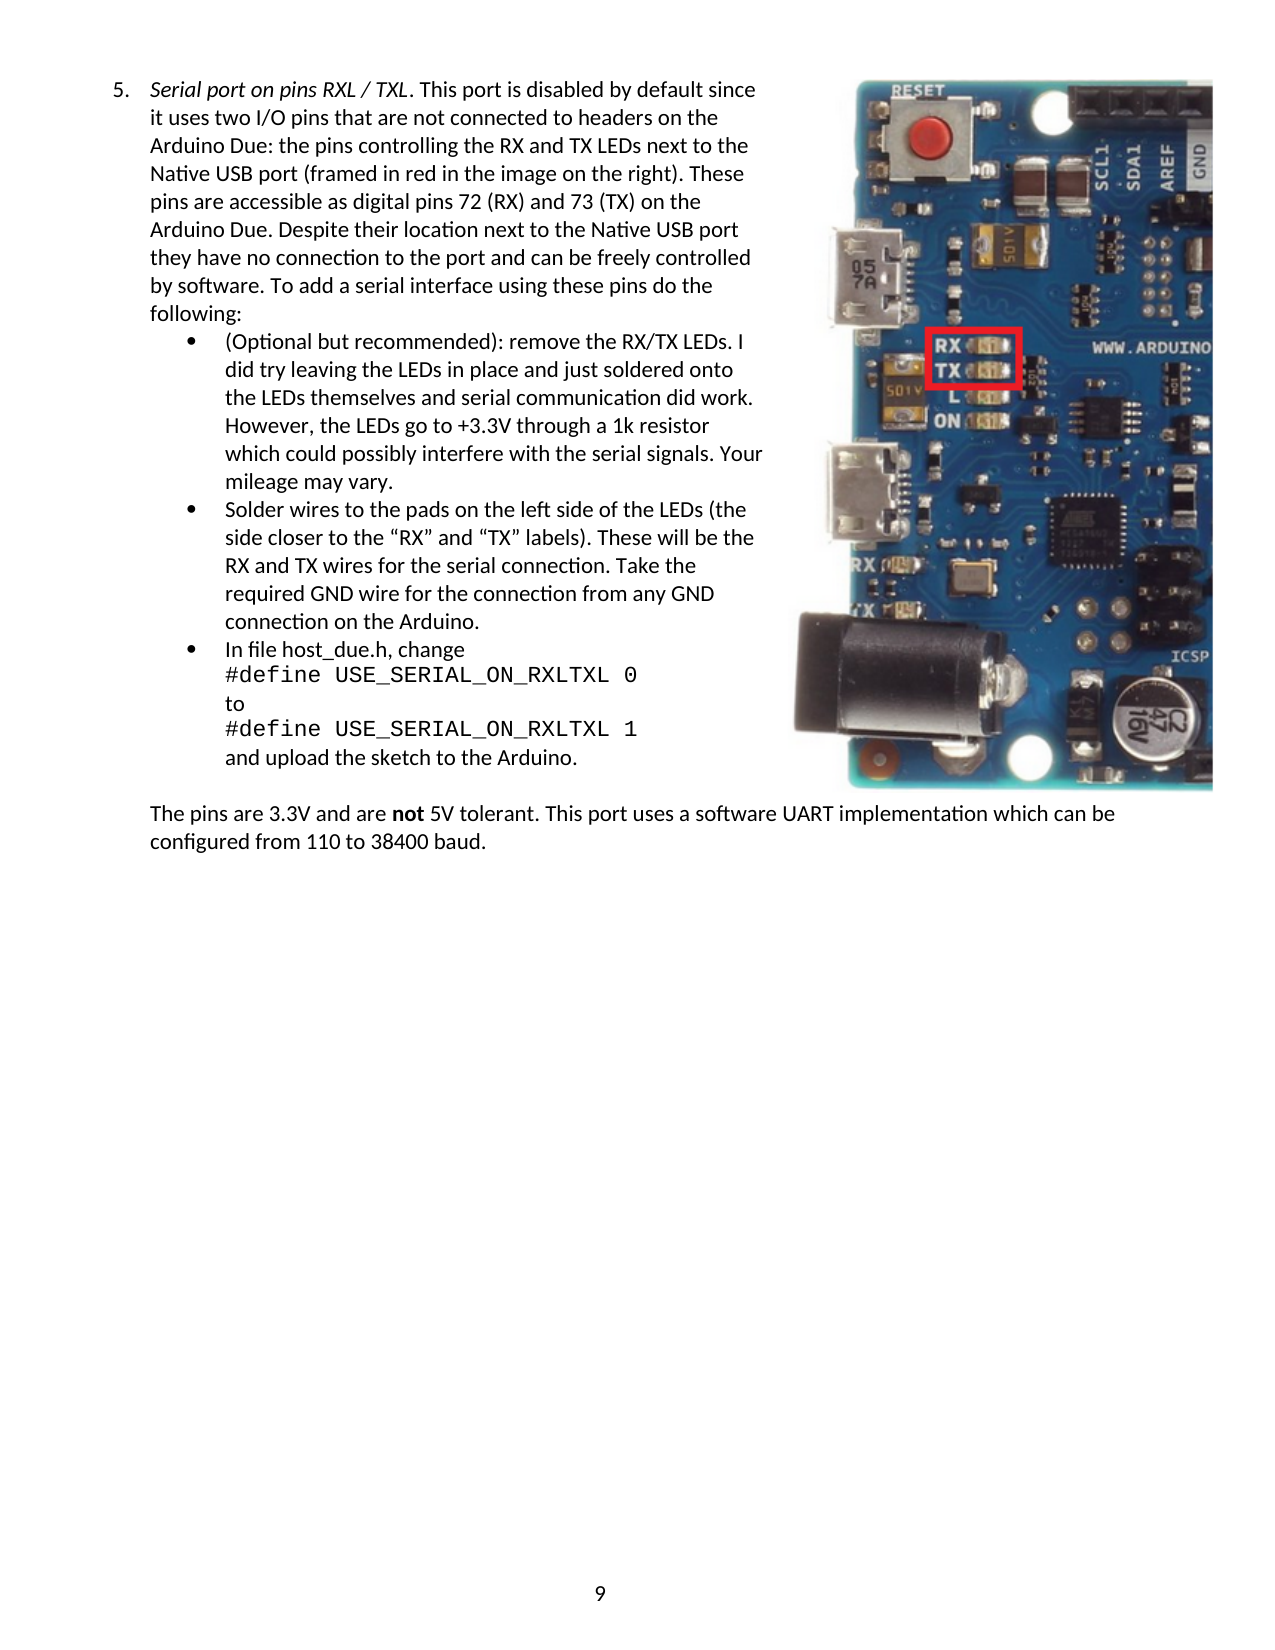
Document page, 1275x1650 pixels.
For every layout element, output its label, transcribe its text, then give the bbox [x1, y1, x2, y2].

picture [787, 79, 1216, 793]
list Serial port on pins RXL / TXL. This port is disabled by default since it uses two I/O pins that are not connected to headers on the Arduino Due: the pins controlling the RX and TX LEDs next to the Native USB port (framed in red in the image on the right). These pins are accessible as digital pins 72 (RX) and 73 (TX) on the Arduino Due. Despite their location next to the Native USB port they have no connection to the port and can be freely controlled by software. To add a serial interface using these pins do the following: [112, 75, 1125, 327]
list (Optional but recommended): remove the RX/TX LEDs. I did try leaving the LEDs in place and just soldered onto the LEDs themselves and serial communication did work. However, the LEDs go to +3.3V through a 1k resistor which could possibly interfere with the serial signals. Your mileage may vary. [187, 327, 787, 495]
text The pins are 3.3V and are not 5V tolerant. This port uses a software UART implementation which can be configured from 110 to 38400 baud. [150, 799, 1125, 855]
list Solder wires to the pads on the left side of the LEDs (the side closer to the “RX” and “TX” labels). These will be the RX and TX wires for the serial connection. Take the required GND wire for the connection from any GND connection on the Arduino. [187, 495, 787, 635]
list In file host_due.h, change #define USE_SERIAL_ON_RXLTXL 0 to #define USE_SERIAL_ON_RXLTXL 1 and upload the sketch to the Arduino. [187, 635, 787, 771]
